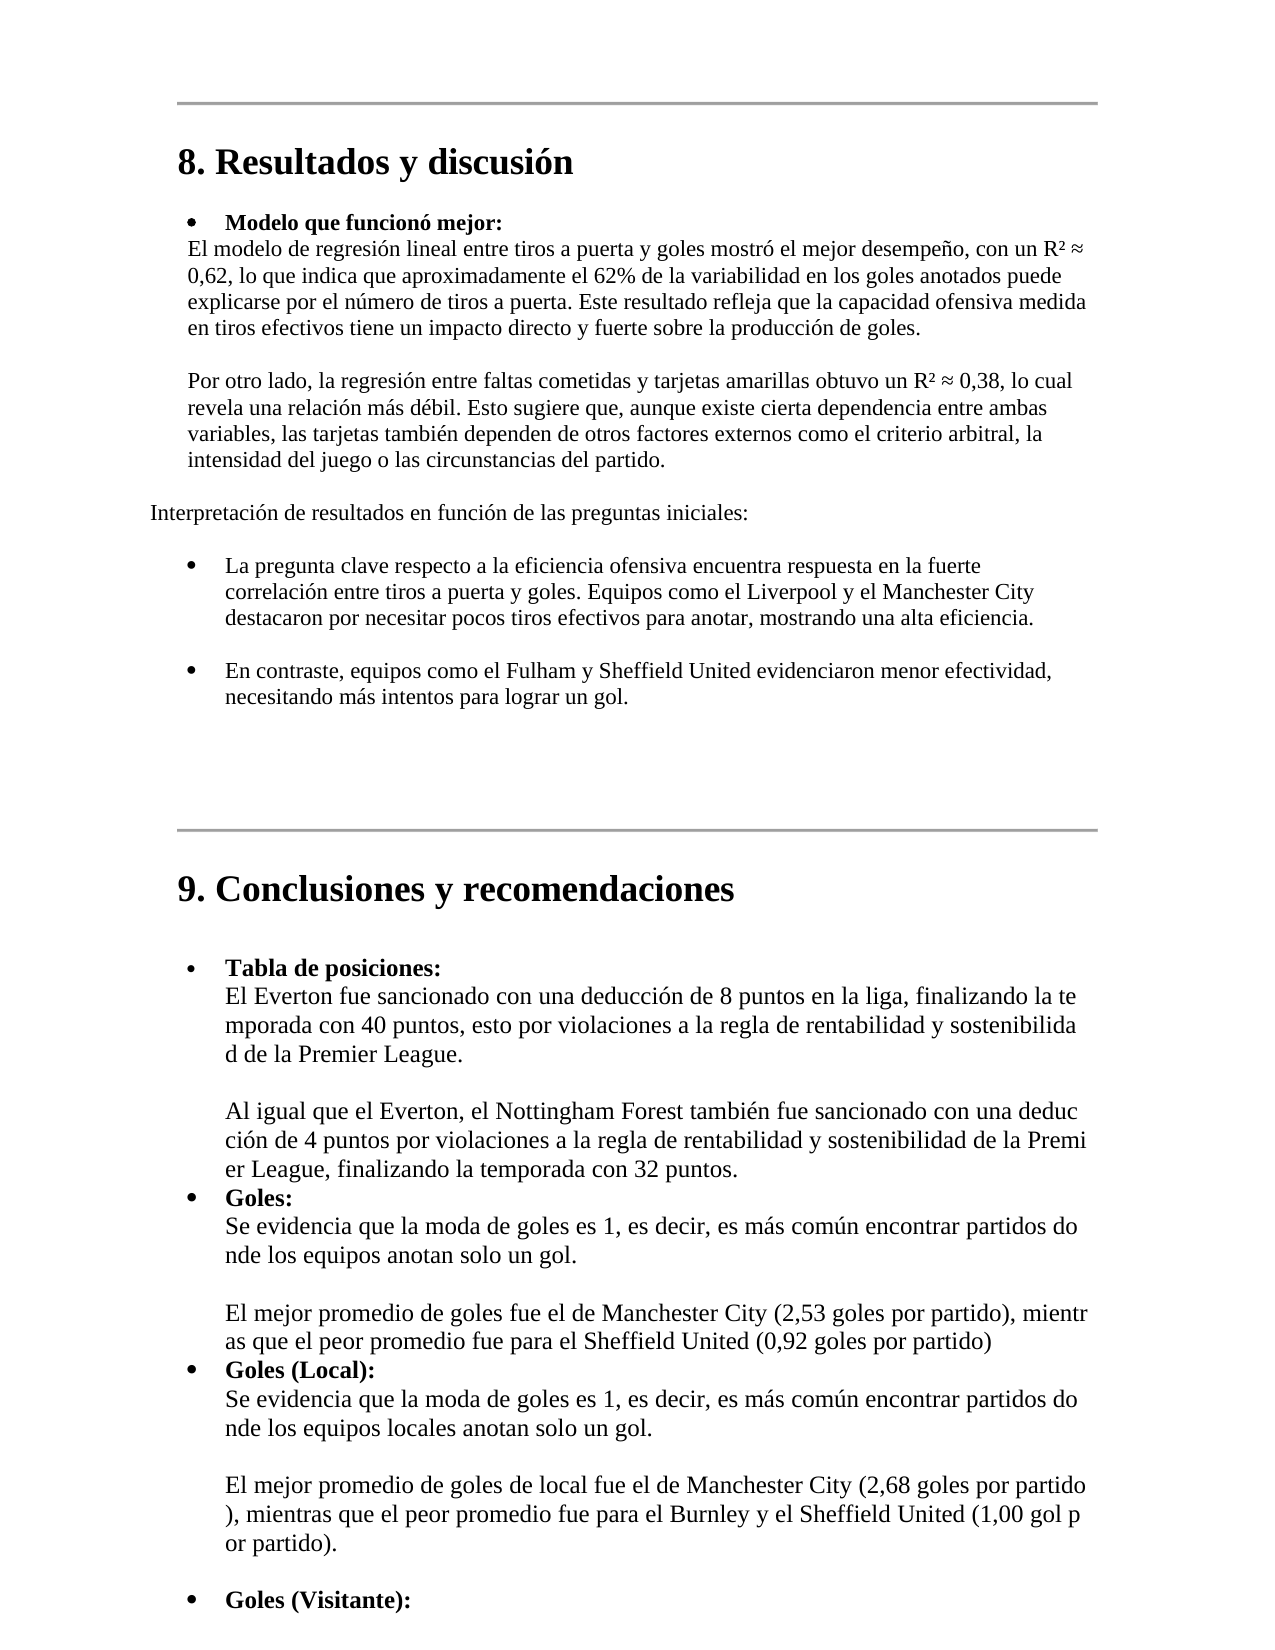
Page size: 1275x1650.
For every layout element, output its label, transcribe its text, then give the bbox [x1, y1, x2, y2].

text El modelo de regresión lineal entre tiros a puerta y goles mostró el mejor desempeño, con un R² ≈ 0,62, lo que indica que aproximadamente el 62% de la variabilidad en los goles anotados puede explicarse por el número de tiros a puerta. Este resultado refleja que la capacidad ofensiva medida en tiros efectivos tiene un impacto directo y fuerte sobre la producción de goles. [187, 235, 1087, 341]
list Goles (Local): Se evidencia que la moda de goles es 1, es decir, es más común encontrar partidos donde los equipos locales anotan solo un gol. [187, 1355, 1087, 1441]
text El mejor promedio de goles fue el de Manchester City (2,53 goles por partido), mientras que el peor promedio fue para el Sheffield United (0,92 goles por partido) [225, 1298, 1087, 1355]
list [187, 1585, 1087, 1614]
text El mejor promedio de goles de local fue el de Manchester City (2,68 goles por partido), mientras que el peor promedio fue para el Burnley y el Sheffield United (1,00 gol por partido). [225, 1470, 1087, 1556]
subtitle Conclusiones y recomendaciones [177, 866, 1087, 909]
text Al igual que el Everton, el Nottingham Forest también fue sancionado con una deducción de 4 puntos por violaciones a la regla de rentabilidad y sostenibilidad de la Premier League, finalizando la temporada con 32 puntos. [225, 1096, 1087, 1183]
text Interpretación de resultados en función de las preguntas iniciales: [150, 499, 1087, 525]
list Tabla de posiciones: El Everton fue sancionado con una deducción de 8 puntos en la liga, finalizando la temporada con 40 puntos, esto por violaciones a la regla de rentabilidad y sostenibilidad de la Premier League. [187, 953, 1087, 1068]
list Modelo que funcionó mejor: [187, 209, 1087, 235]
list En contraste, equipos como el Fulham y Sheffield United evidenciaron menor efectividad, necesitando más intentos para lograr un gol. [187, 657, 1087, 710]
subtitle Resultados y discusión [177, 139, 1087, 183]
list Goles: Se evidencia que la moda de goles es 1, es decir, es más común encontrar partidos donde los equipos anotan solo un gol. [187, 1183, 1087, 1269]
list La pregunta clave respecto a la eficiencia ofensiva encuentra respuesta en la fuerte correlación entre tiros a puerta y goles. Equipos como el Liverpool y el Manchester City destacaron por necesitar pocos tiros efectivos para anotar, mostrando una alta eficiencia. [187, 552, 1087, 631]
text Por otro lado, la regresión entre faltas cometidas y tarjetas amarillas obtuvo un R² ≈ 0,38, lo cual revela una relación más débil. Esto sugiere que, aunque existe cierta dependencia entre ambas variables, las tarjetas también dependen de otros factores externos como el criterio arbitral, la intensidad del juego o las circunstancias del partido. [187, 367, 1087, 473]
